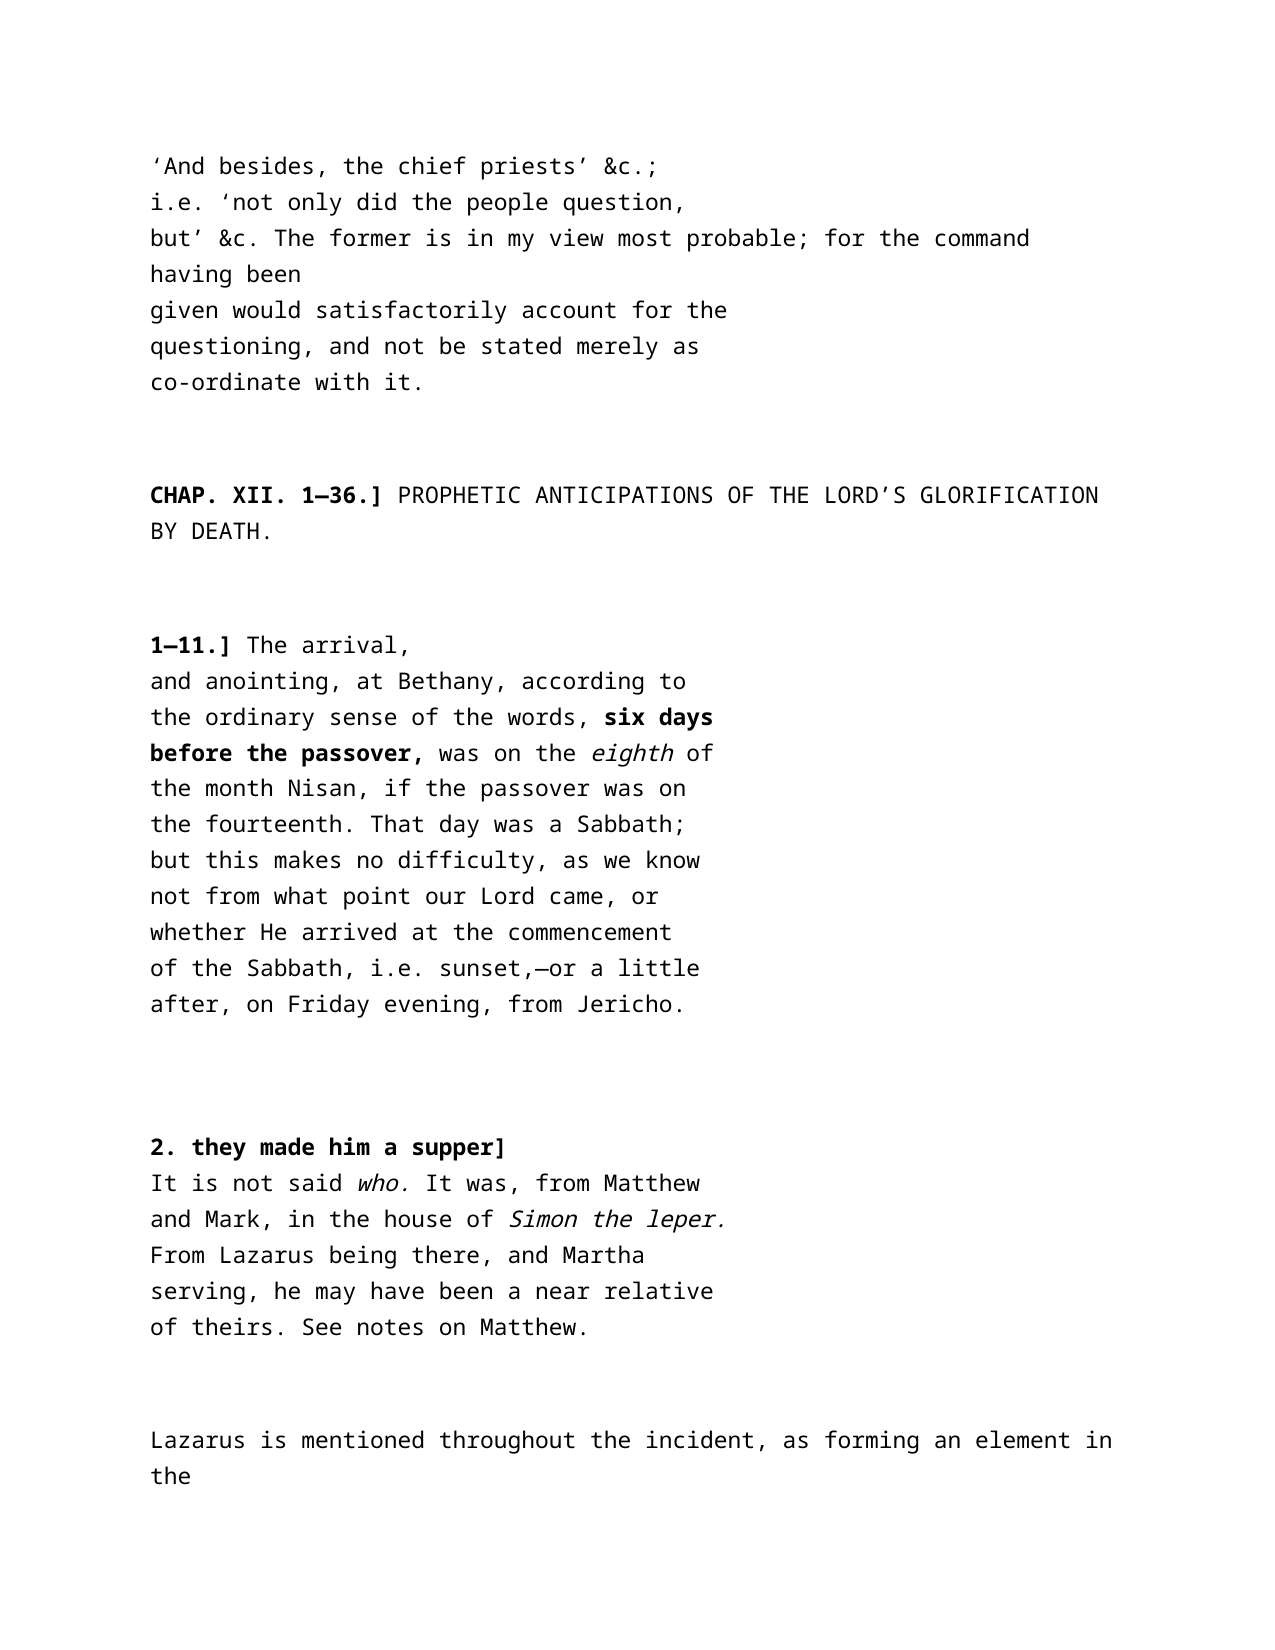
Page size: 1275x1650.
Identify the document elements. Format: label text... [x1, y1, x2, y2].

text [150, 150, 1125, 397]
text 2. they made him a supper] It is not said who. It was, from Matthew and Mark, in the house of Simon the leper. From Lazarus being there, and Martha serving, he may have been a near relative of theirs. See notes on Matthew. [150, 1131, 1125, 1342]
text CHAP. XII. 1—36.] PROPHETIC ANTICIPATIONS OF THE LORD’S GLORIFICATION BY DEATH. [150, 479, 1125, 546]
text 1—11.] The arrival, and anointing, at Bethany, according to the ordinary sense of the words, six days before the passover, was on the eighth of the month Nisan, if the passover was on the fourteenth. That day was a Sabbath; but this makes no difficulty, as we know not from what point our Lord came, or whether He arrived at the commencement of the Sabbath, i.e. sunset,—or a little after, on Friday evening, from Jericho. [150, 629, 1125, 1049]
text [150, 1424, 1125, 1491]
